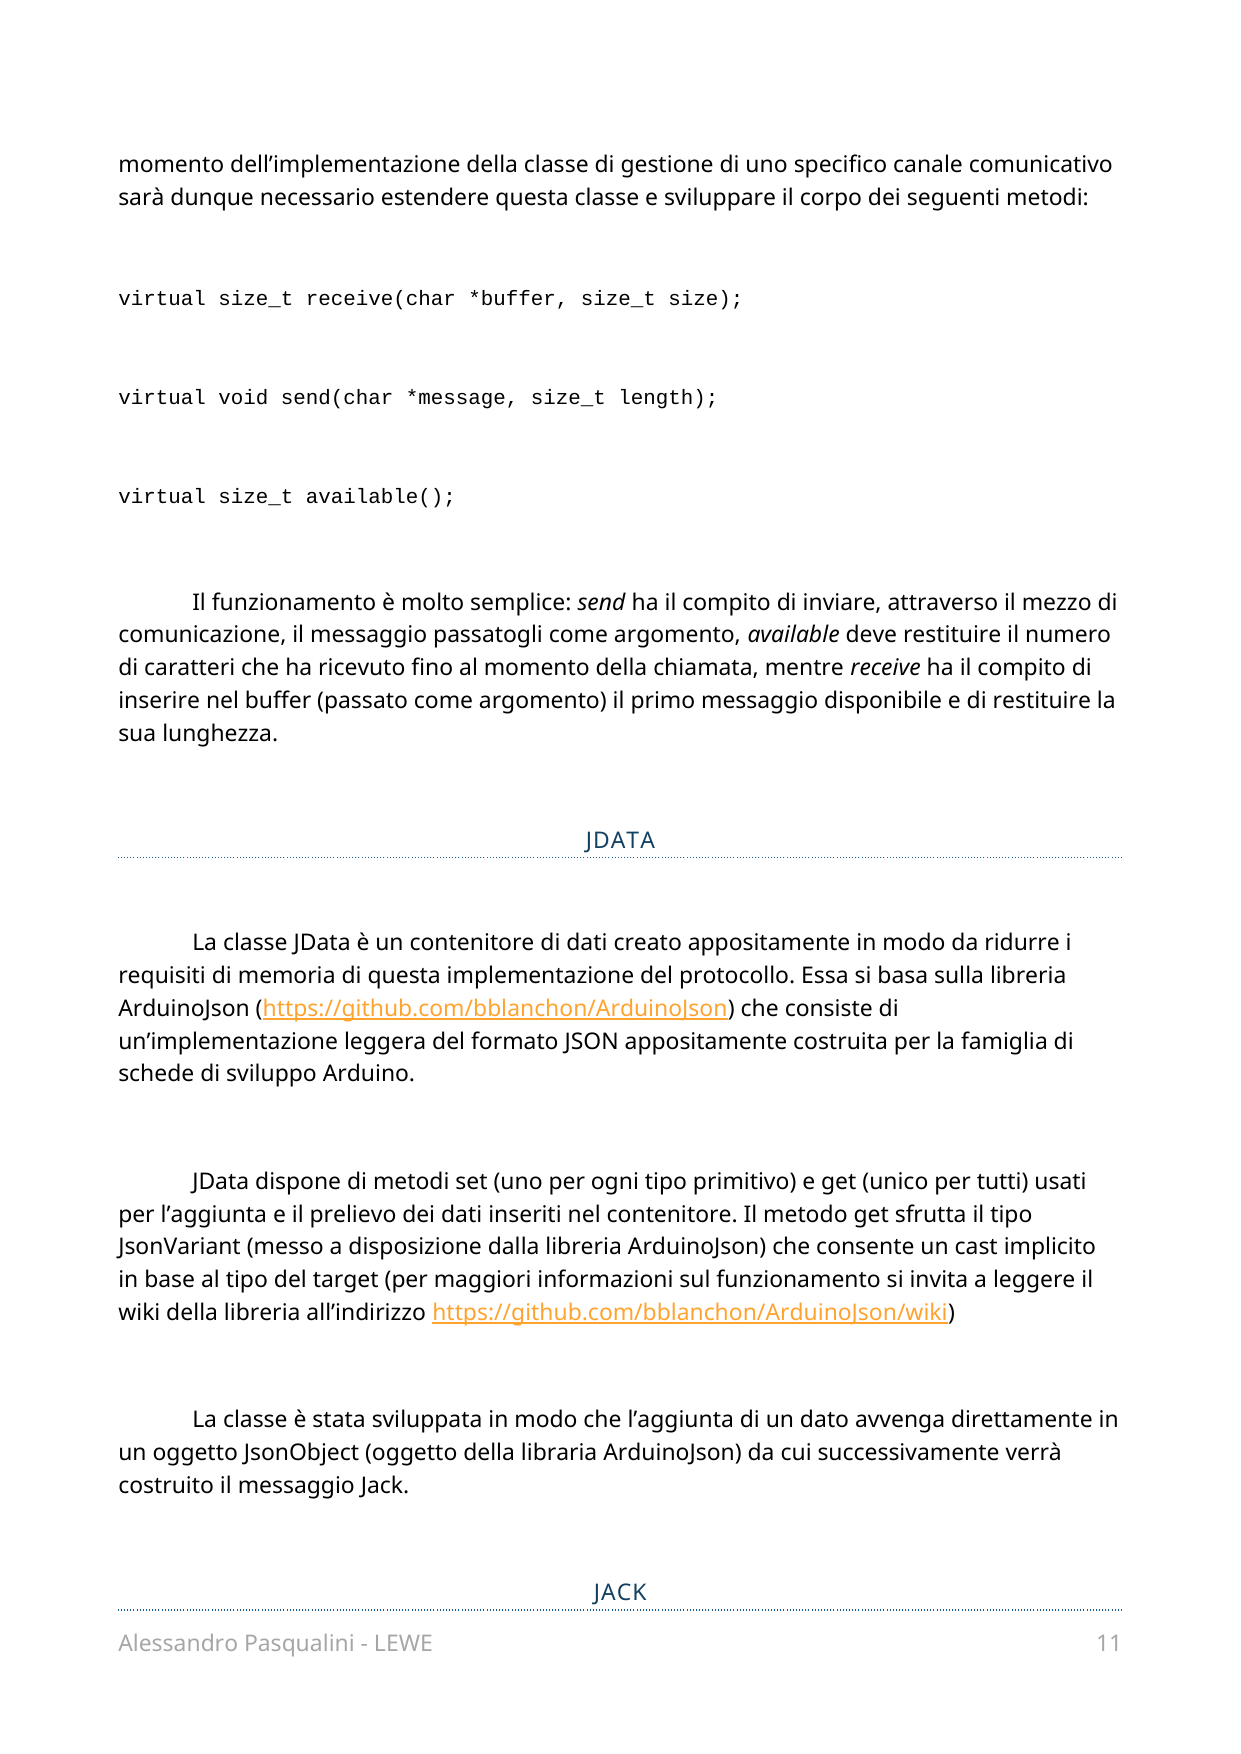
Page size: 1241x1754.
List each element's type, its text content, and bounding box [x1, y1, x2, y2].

subtitle Jack [118, 1576, 1122, 1611]
text virtual size_t receive(char *buffer, size_t size); [118, 288, 1122, 311]
text La classe è stata sviluppata in modo che l’aggiunta di un dato avvenga direttamente in un oggetto JsonObject (oggetto della libraria ArduinoJson) da cui successivamente verrà costruito il messaggio Jack. [118, 1403, 1122, 1500]
text virtual void send(char *message, size_t length); [118, 387, 1122, 411]
text La classe JData è un contenitore di dati creato appositamente in modo da ridurre i requisiti di memoria di questa implementazione del protocollo. Essa si basa sulla libreria ArduinoJson (https://github.com/bblanchon/ArduinoJson) che consiste di un’implementazione leggera del formato JSON appositamente costruita per la famiglia di schede di sviluppo Arduino. [118, 926, 1122, 1089]
text Il funzionamento è molto semplice: send ha il compito di inviare, attraverso il mezzo di comunicazione, il messaggio passatogli come argomento, available deve restituire il numero di caratteri che ha ricevuto fino al momento della chiamata, mentre receive ha il compito di inserire nel buffer (passato come argomento) il primo messaggio disponibile e di restituire la sua lunghezza. [118, 586, 1122, 748]
subtitle JData [118, 824, 1122, 858]
text JData dispone di metodi set (uno per ogni tipo primitivo) e get (unico per tutti) usati per l’aggiunta e il prelievo dei dati inseriti nel contenitore. Il metodo get sfrutta il tipo JsonVariant (messo a disposizione dalla libreria ArduinoJson) che consente un cast implicito in base al tipo del target (per maggiori informazioni sul funzionamento si invita a leggere il wiki della libreria all’indirizzo https://github.com/bblanchon/ArduinoJson/wiki) [118, 1165, 1122, 1327]
text virtual size_t available(); [118, 486, 1122, 510]
